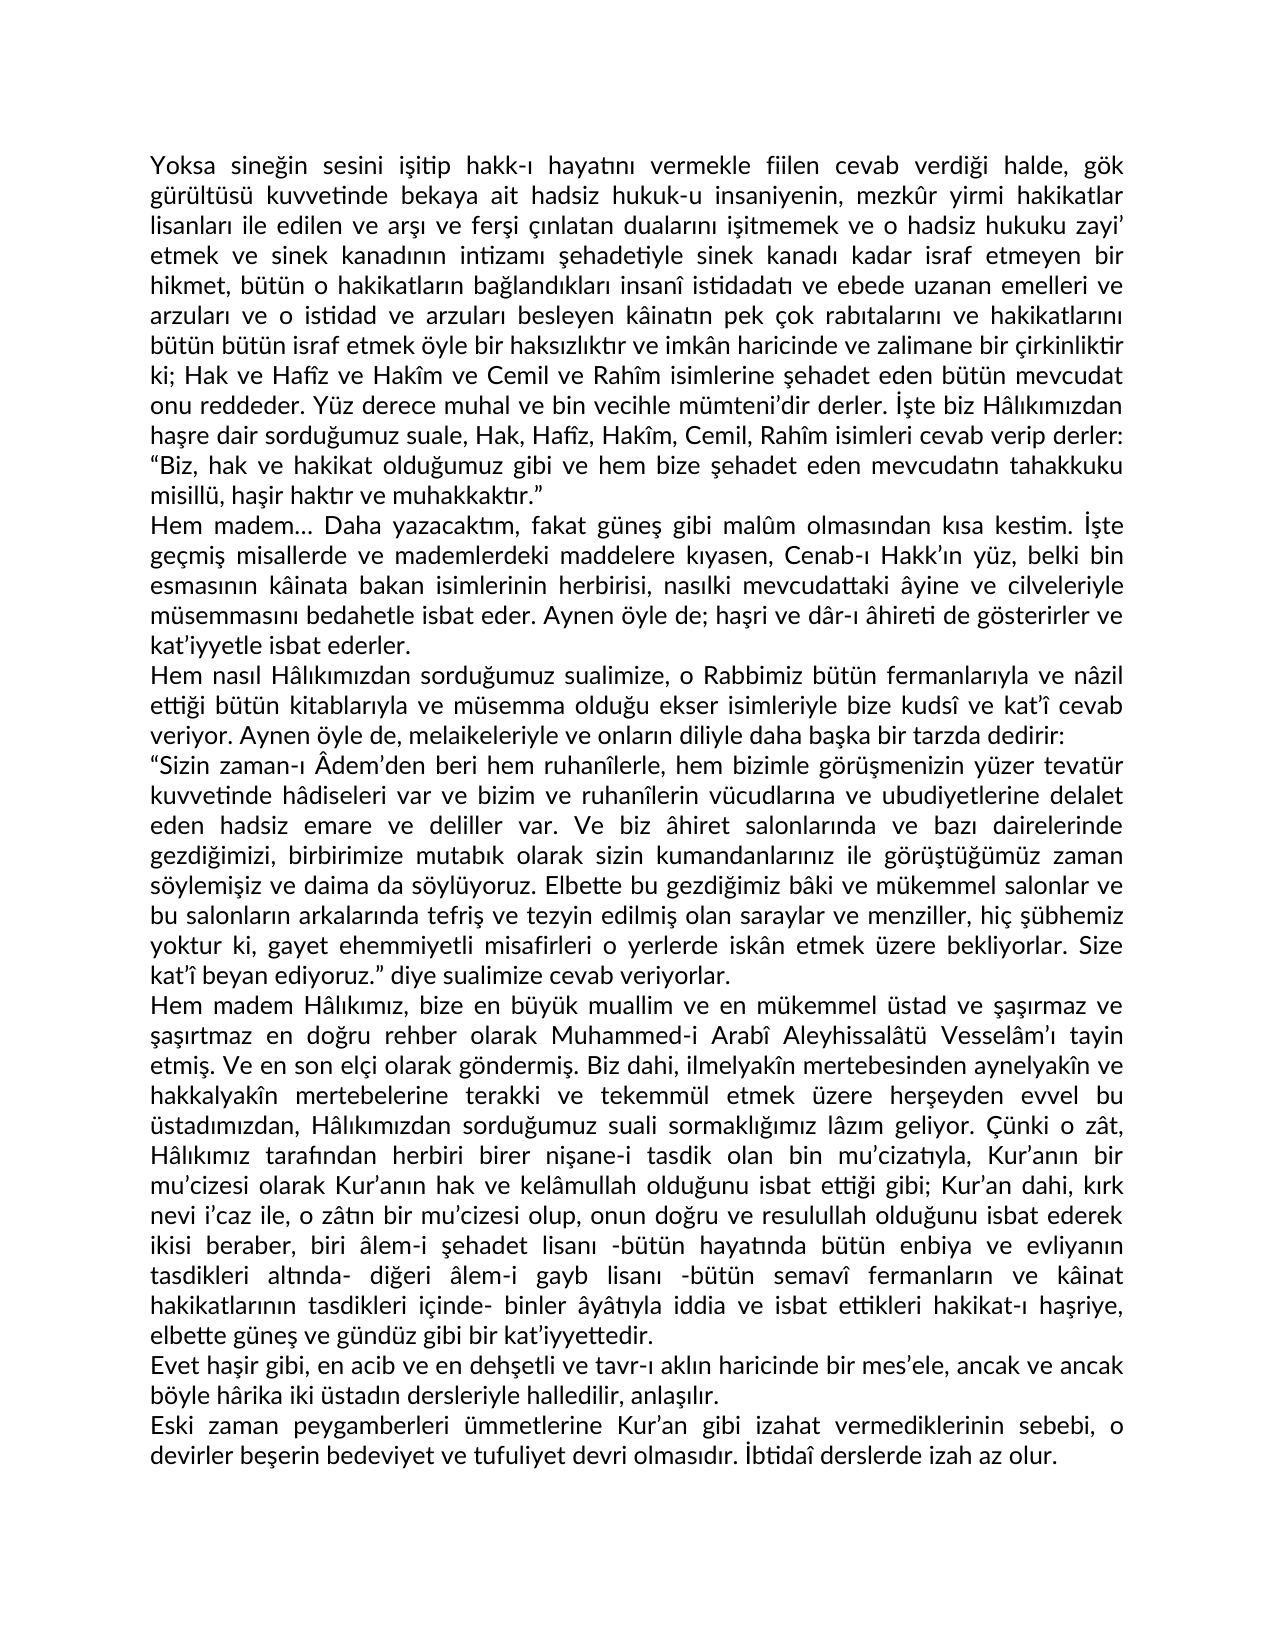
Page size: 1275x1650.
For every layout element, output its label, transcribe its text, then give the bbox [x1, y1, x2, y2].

text Hem madem… Daha yazacaktım, fakat güneş gibi malûm olmasından kısa kestim. İşte geçmiş misallerde ve mademlerdeki maddelere kıyasen, Cenab-ı Hakk’ın yüz, belki bin esmasının kâinata bakan isimlerinin herbirisi, nasılki mevcudattaki âyine ve cilveleriyle müsemmasını bedahetle isbat eder. Aynen öyle de; haşri ve dâr-ı âhireti de gösterirler ve kat’iyyetle isbat ederler. [150, 510, 1125, 660]
text Hem nasıl Hâlıkımızdan sorduğumuz sualimize, o Rabbimiz bütün fermanlarıyla ve nâzil ettiği bütün kitablarıyla ve müsemma olduğu ekser isimleriyle bize kudsî ve kat’î cevab veriyor. Aynen öyle de, melaikeleriyle ve onların diliyle daha başka bir tarzda dedirir: [150, 660, 1125, 750]
text Hem madem Hâlıkımız, bize en büyük muallim ve en mükemmel üstad ve şaşırmaz ve şaşırtmaz en doğru rehber olarak Muhammed-i Arabî Aleyhissalâtü Vesselâm’ı tayin etmiş. Ve en son elçi olarak göndermiş. Biz dahi, ilmelyakîn mertebesinden aynelyakîn ve hakkalyakîn mertebelerine terakki ve tekemmül etmek üzere herşeyden evvel bu üstadımızdan, Hâlıkımızdan sorduğumuz suali sormaklığımız lâzım geliyor. Çünki o zât, Hâlıkımız tarafından herbiri birer nişane-i tasdik olan bin mu’cizatıyla, Kur’anın bir mu’cizesi olarak Kur’anın hak ve kelâmullah olduğunu isbat ettiği gibi; Kur’an dahi, kırk nevi i’caz ile, o zâtın bir mu’cizesi olup, onun doğru ve resulullah olduğunu isbat ederek ikisi beraber, biri âlem-i şehadet lisanı -bütün hayatında bütün enbiya ve evliyanın tasdikleri altında- diğeri âlem-i gayb lisanı -bütün semavî fermanların ve kâinat hakikatlarının tasdikleri içinde- binler âyâtıyla iddia ve isbat ettikleri hakikat-ı haşriye, elbette güneş ve gündüz gibi bir kat’iyyettedir. [150, 990, 1125, 1350]
text Eski zaman peygamberleri ümmetlerine Kur’an gibi izahat vermediklerinin sebebi, o devirler beşerin bedeviyet ve tufuliyet devri olmasıdır. İbtidaî derslerde izah az olur. [150, 1410, 1125, 1470]
text Evet haşir gibi, en acib ve en dehşetli ve tavr-ı aklın haricinde bir mes’ele, ancak ve ancak böyle hârika iki üstadın dersleriyle halledilir, anlaşılır. [150, 1350, 1125, 1410]
text “Sizin zaman-ı Âdem’den beri hem ruhanîlerle, hem bizimle görüşmenizin yüzer tevatür kuvvetinde hâdiseleri var ve bizim ve ruhanîlerin vücudlarına ve ubudiyetlerine delalet eden hadsiz emare ve deliller var. Ve biz âhiret salonlarında ve bazı dairelerinde gezdiğimizi, birbirimize mutabık olarak sizin kumandanlarınız ile görüştüğümüz zaman söylemişiz ve daima da söylüyoruz. Elbette bu gezdiğimiz bâki ve mükemmel salonlar ve bu salonların arkalarında tefriş ve tezyin edilmiş olan saraylar ve menziller, hiç şübhemiz yoktur ki, gayet ehemmiyetli misafirleri o yerlerde iskân etmek üzere bekliyorlar. Size kat’î beyan ediyoruz.” diye sualimize cevab veriyorlar. [150, 750, 1125, 990]
text Yoksa sineğin sesini işitip hakk-ı hayatını vermekle fiilen cevab verdiği halde, gök gürültüsü kuvvetinde bekaya ait hadsiz hukuk-u insaniyenin, mezkûr yirmi hakikatlar lisanları ile edilen ve arşı ve ferşi çınlatan dualarını işitmemek ve o hadsiz hukuku zayi’ etmek ve sinek kanadının intizamı şehadetiyle sinek kanadı kadar israf etmeyen bir hikmet, bütün o hakikatların bağlandıkları insanî istidadatı ve ebede uzanan emelleri ve arzuları ve o istidad ve arzuları besleyen kâinatın pek çok rabıtalarını ve hakikatlarını bütün bütün israf etmek öyle bir haksızlıktır ve imkân haricinde ve zalimane bir çirkinliktir ki; Hak ve Hafîz ve Hakîm ve Cemil ve Rahîm isimlerine şehadet eden bütün mevcudat onu reddeder. Yüz derece muhal ve bin vecihle mümteni’dir derler. İşte biz Hâlıkımızdan haşre dair sorduğumuz suale, Hak, Hafîz, Hakîm, Cemil, Rahîm isimleri cevab verip derler: “Biz, hak ve hakikat olduğumuz gibi ve hem bize şehadet eden mevcudatın tahakkuku misillü, haşir haktır ve muhakkaktır.” [150, 150, 1125, 510]
